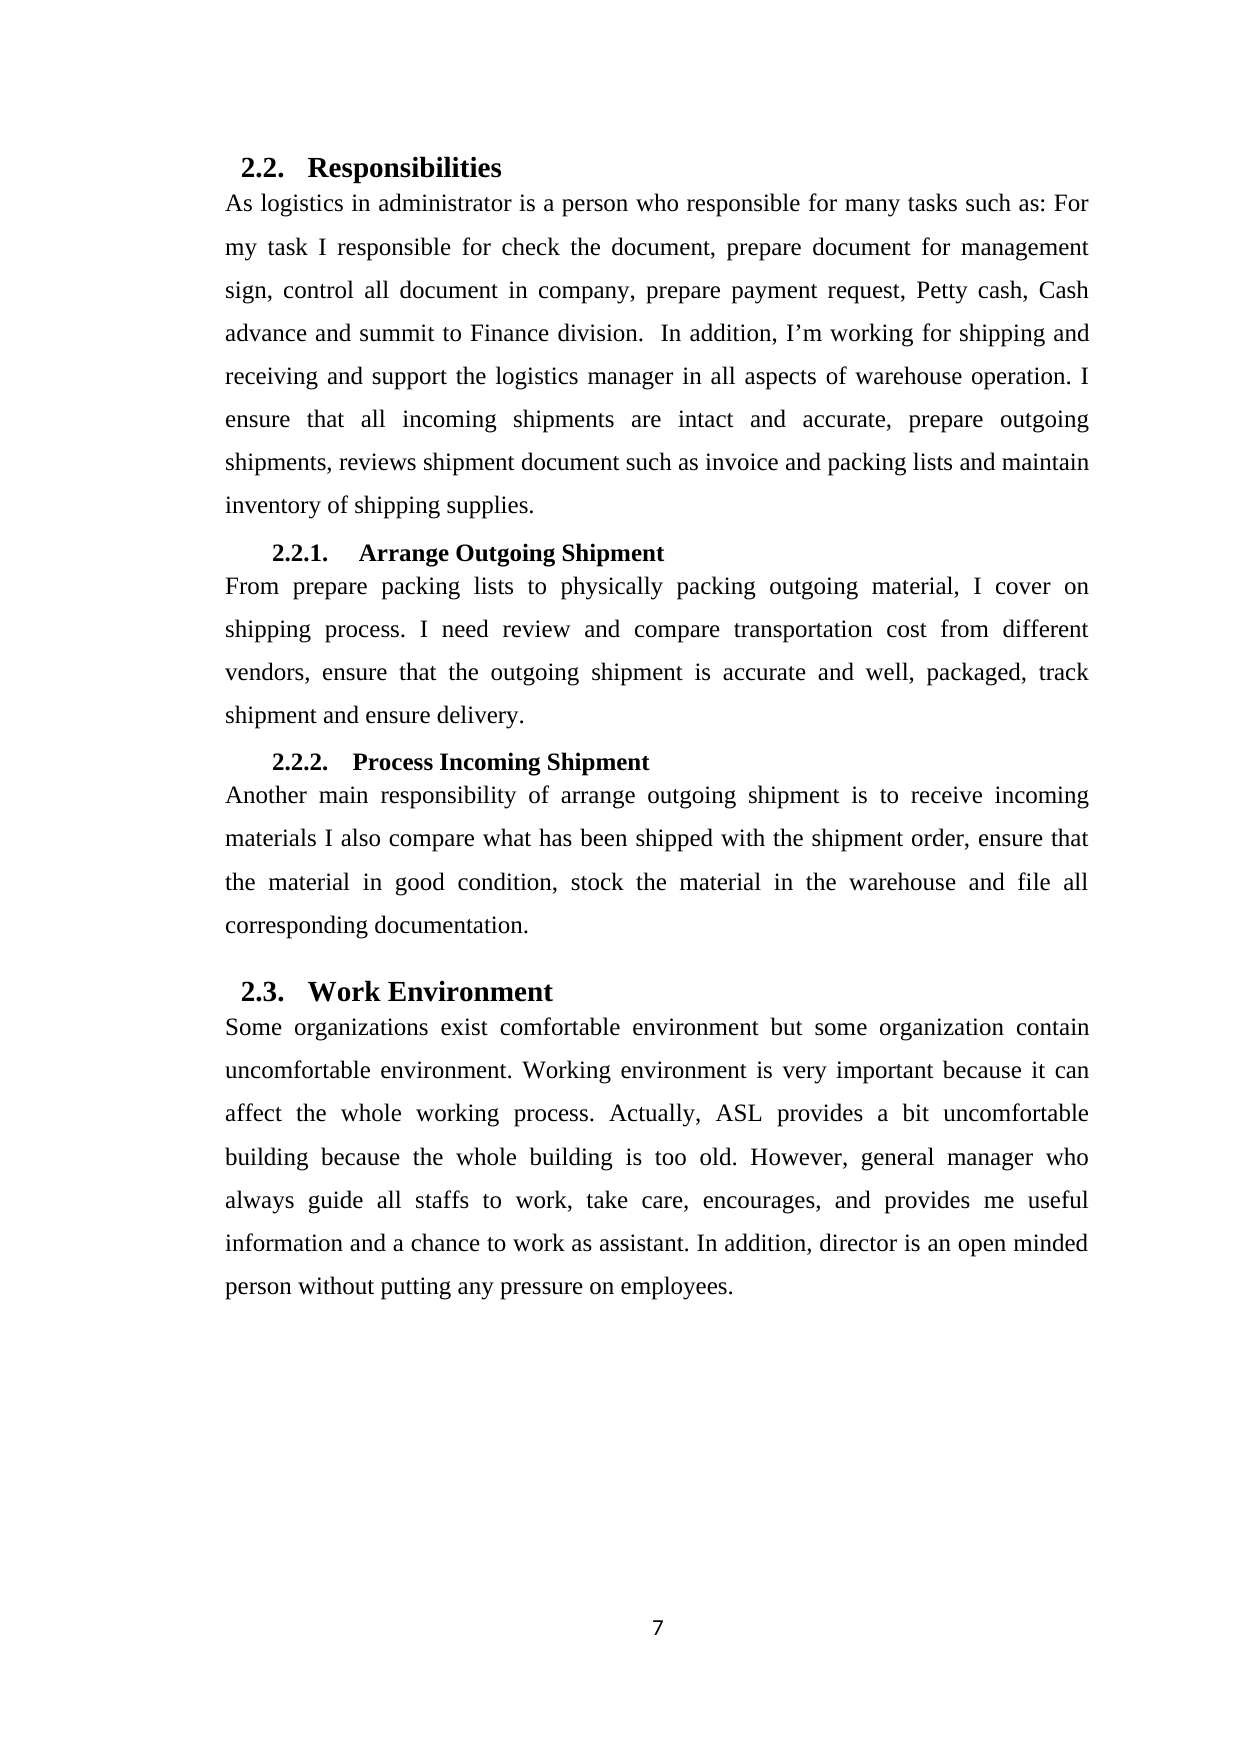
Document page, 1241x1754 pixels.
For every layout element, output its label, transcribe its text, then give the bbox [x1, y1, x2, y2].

subtitle Process Incoming Shipment [300, 747, 1090, 776]
text From prepare packing lists to physically packing outgoing material, I cover on shipping process. I need review and compare transportation cost from different vendors, ensure that the outgoing shipment is accurate and well, packaged, track shipment and ensure delivery. [225, 571, 1090, 729]
text Another main responsibility of arrange outgoing shipment is to receive incoming materials I also compare what has been shipped with the shipment order, ensure that the material in good condition, stock the material in the warehouse and file all corresponding documentation. [225, 780, 1090, 938]
text As logistics in administrator is a person who responsible for many tasks such as: For my task I responsible for check the document, prepare document for management sign, control all document in company, prepare payment request, Petty cash, Cash advance and summit to Finance division. In addition, I’m working for shipping and receiving and support the logistics manager in all aspects of warehouse operation. I ensure that all incoming shipments are intact and accurate, prepare outgoing shipments, reviews shipment document such as invoice and packing lists and maintain inventory of shipping supplies. [225, 188, 1090, 519]
subtitle Arrange Outgoing Shipment [300, 538, 1090, 566]
text Some organizations exist comfortable environment but some organization contain uncomfortable environment. Working environment is very important because it can affect the whole working process. Actually, ASL provides a bit uncomfortable building because the whole building is too old. However, general manager who always guide all staffs to work, take care, encourages, and provides me useful information and a chance to work as assistant. In addition, director is an open minded person without putting any pressure on employees. [225, 1012, 1090, 1300]
subtitle Work Environment [262, 974, 1090, 1007]
subtitle Responsibilities [262, 150, 1090, 183]
